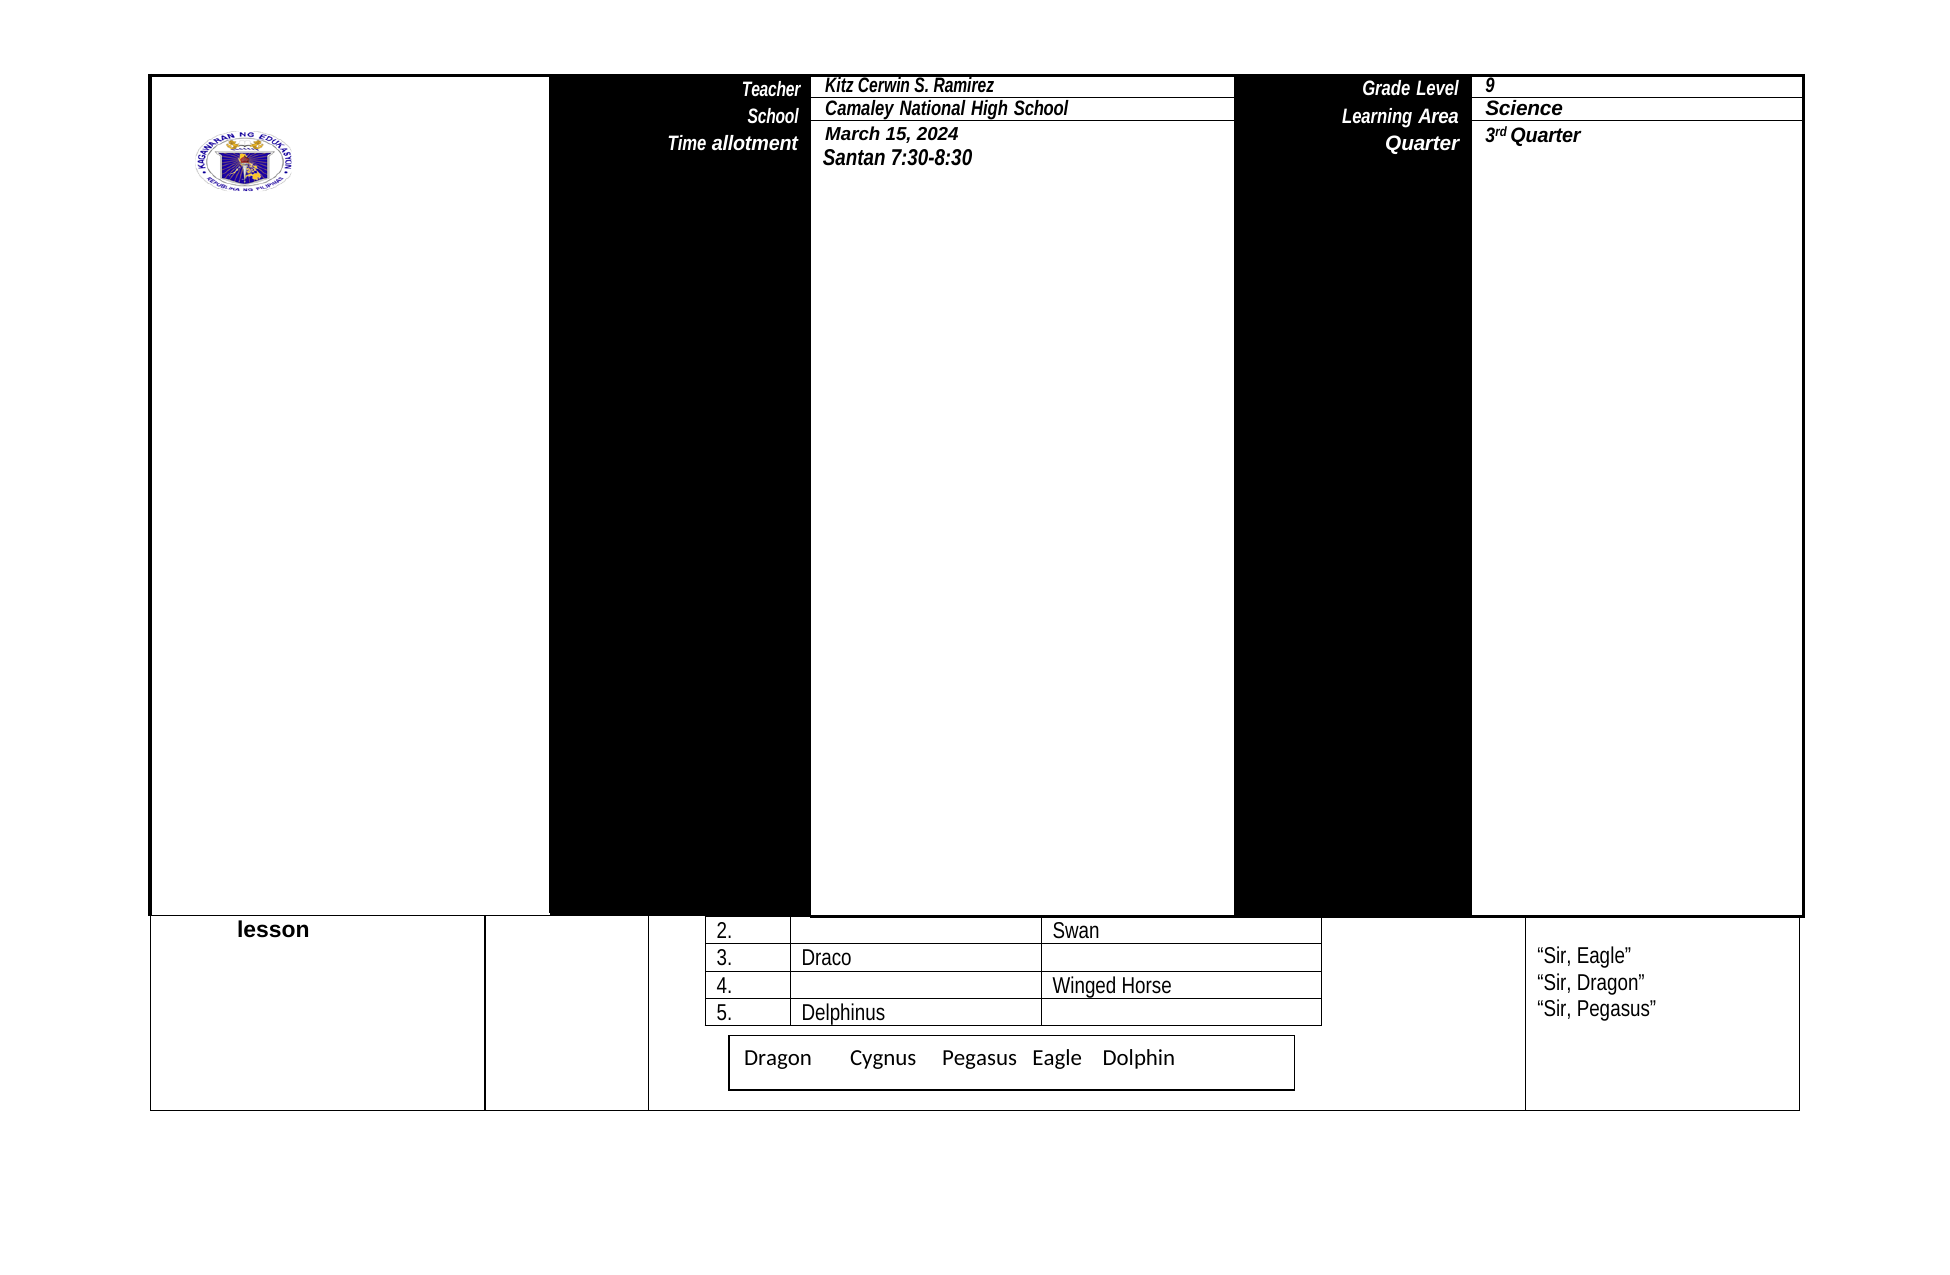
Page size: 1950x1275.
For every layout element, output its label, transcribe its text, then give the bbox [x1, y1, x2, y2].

picture [194, 131, 292, 191]
table_cell Presenting examples/ instances of the new lesson [151, 916, 484, 1110]
